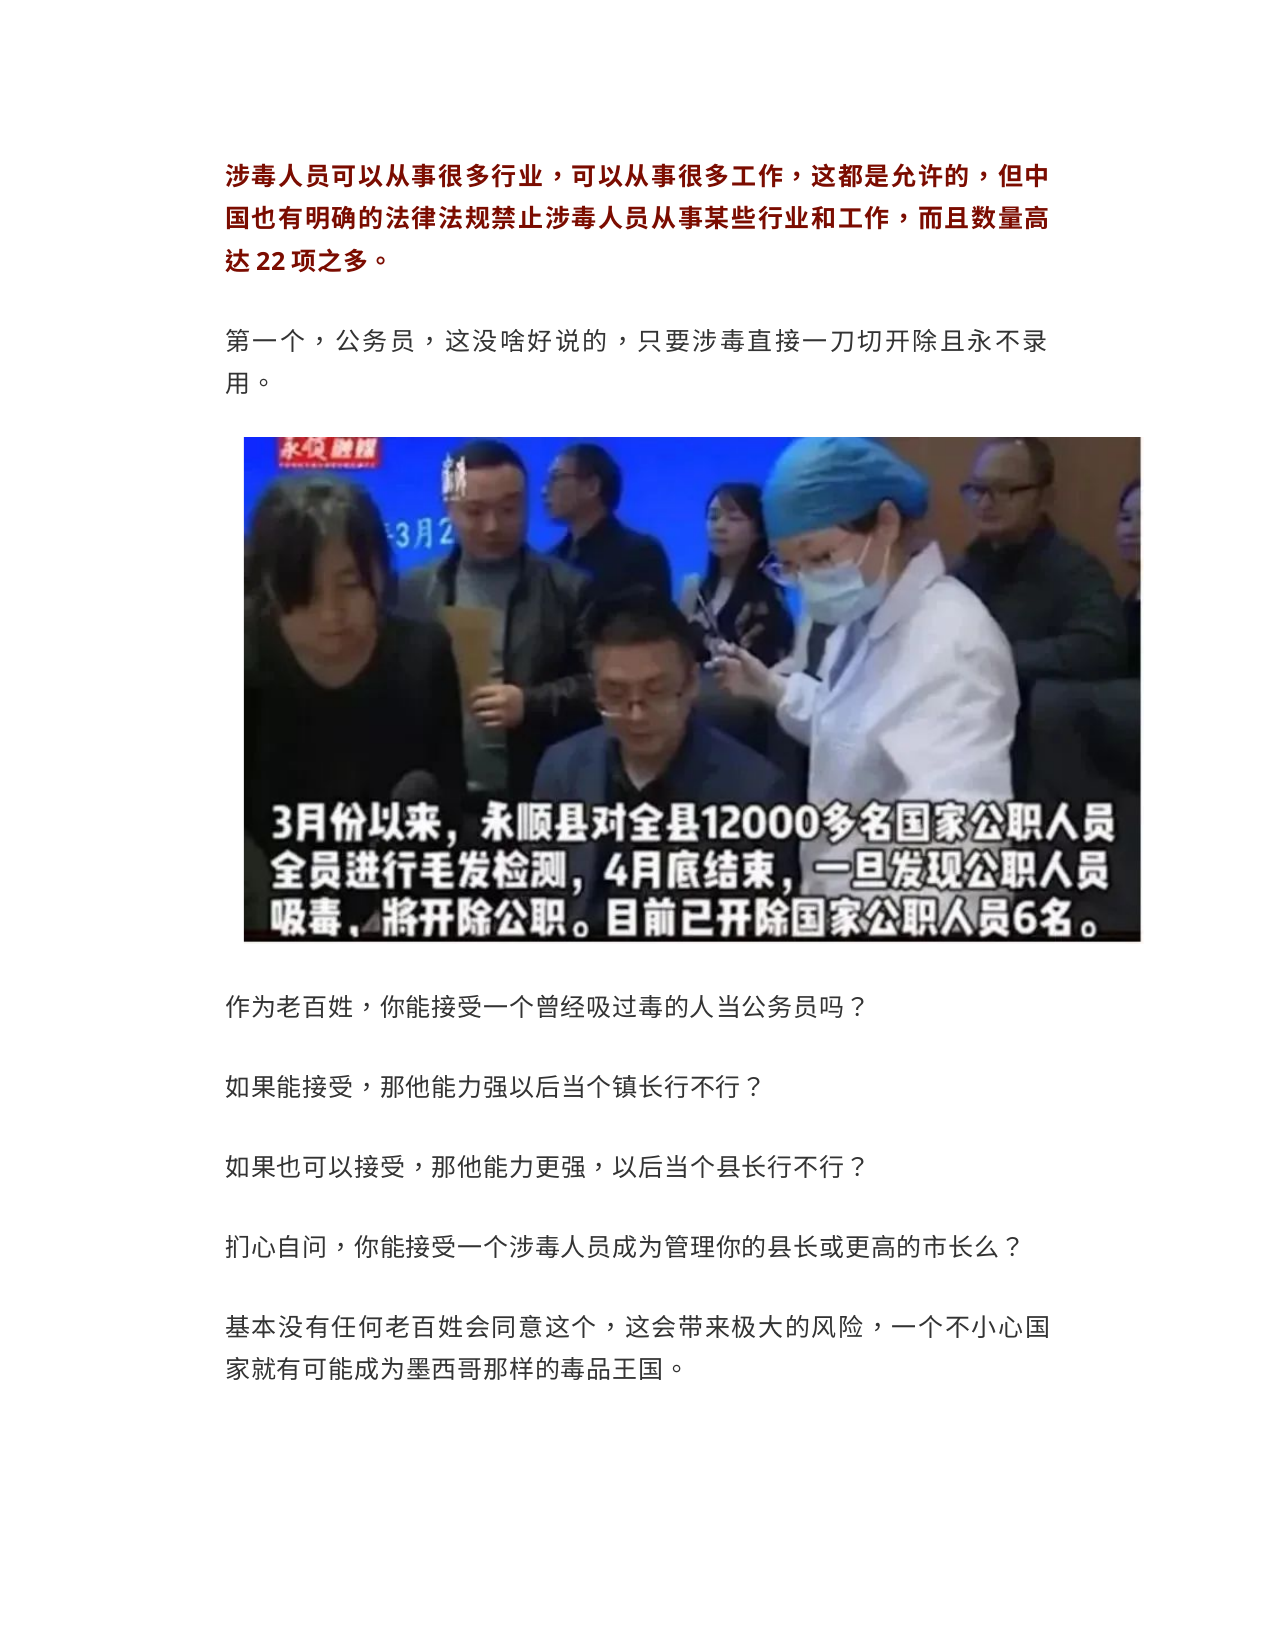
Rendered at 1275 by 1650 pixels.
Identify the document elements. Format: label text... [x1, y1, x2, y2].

picture [243, 437, 1144, 944]
text 扪心自问，你能接受一个涉毒人员成为管理你的县长或更高的市长么？ [225, 1221, 1050, 1264]
text 第一个，公务员，这没啥好说的，只要涉毒直接一刀切开除且永不录用。 [225, 315, 1050, 400]
text 基本没有任何老百姓会同意这个，这会带来极大的风险，一个不小心国家就有可能成为墨西哥那样的毒品王国。 [225, 1301, 1050, 1386]
text 涉毒人员可以从事很多行业，可以从事很多工作，这都是允许的，但中国也有明确的法律法规禁止涉毒人员从事某些行业和工作，而且数量高达22项之多。 [225, 150, 1050, 277]
text 如果也可以接受，那他能力更强，以后当个县长行不行？ [225, 1141, 1050, 1184]
text 如果能接受，那他能力强以后当个镇长行不行？ [225, 1061, 1050, 1104]
text 作为老百姓，你能接受一个曾经吸过毒的人当公务员吗？ [225, 981, 1050, 1024]
